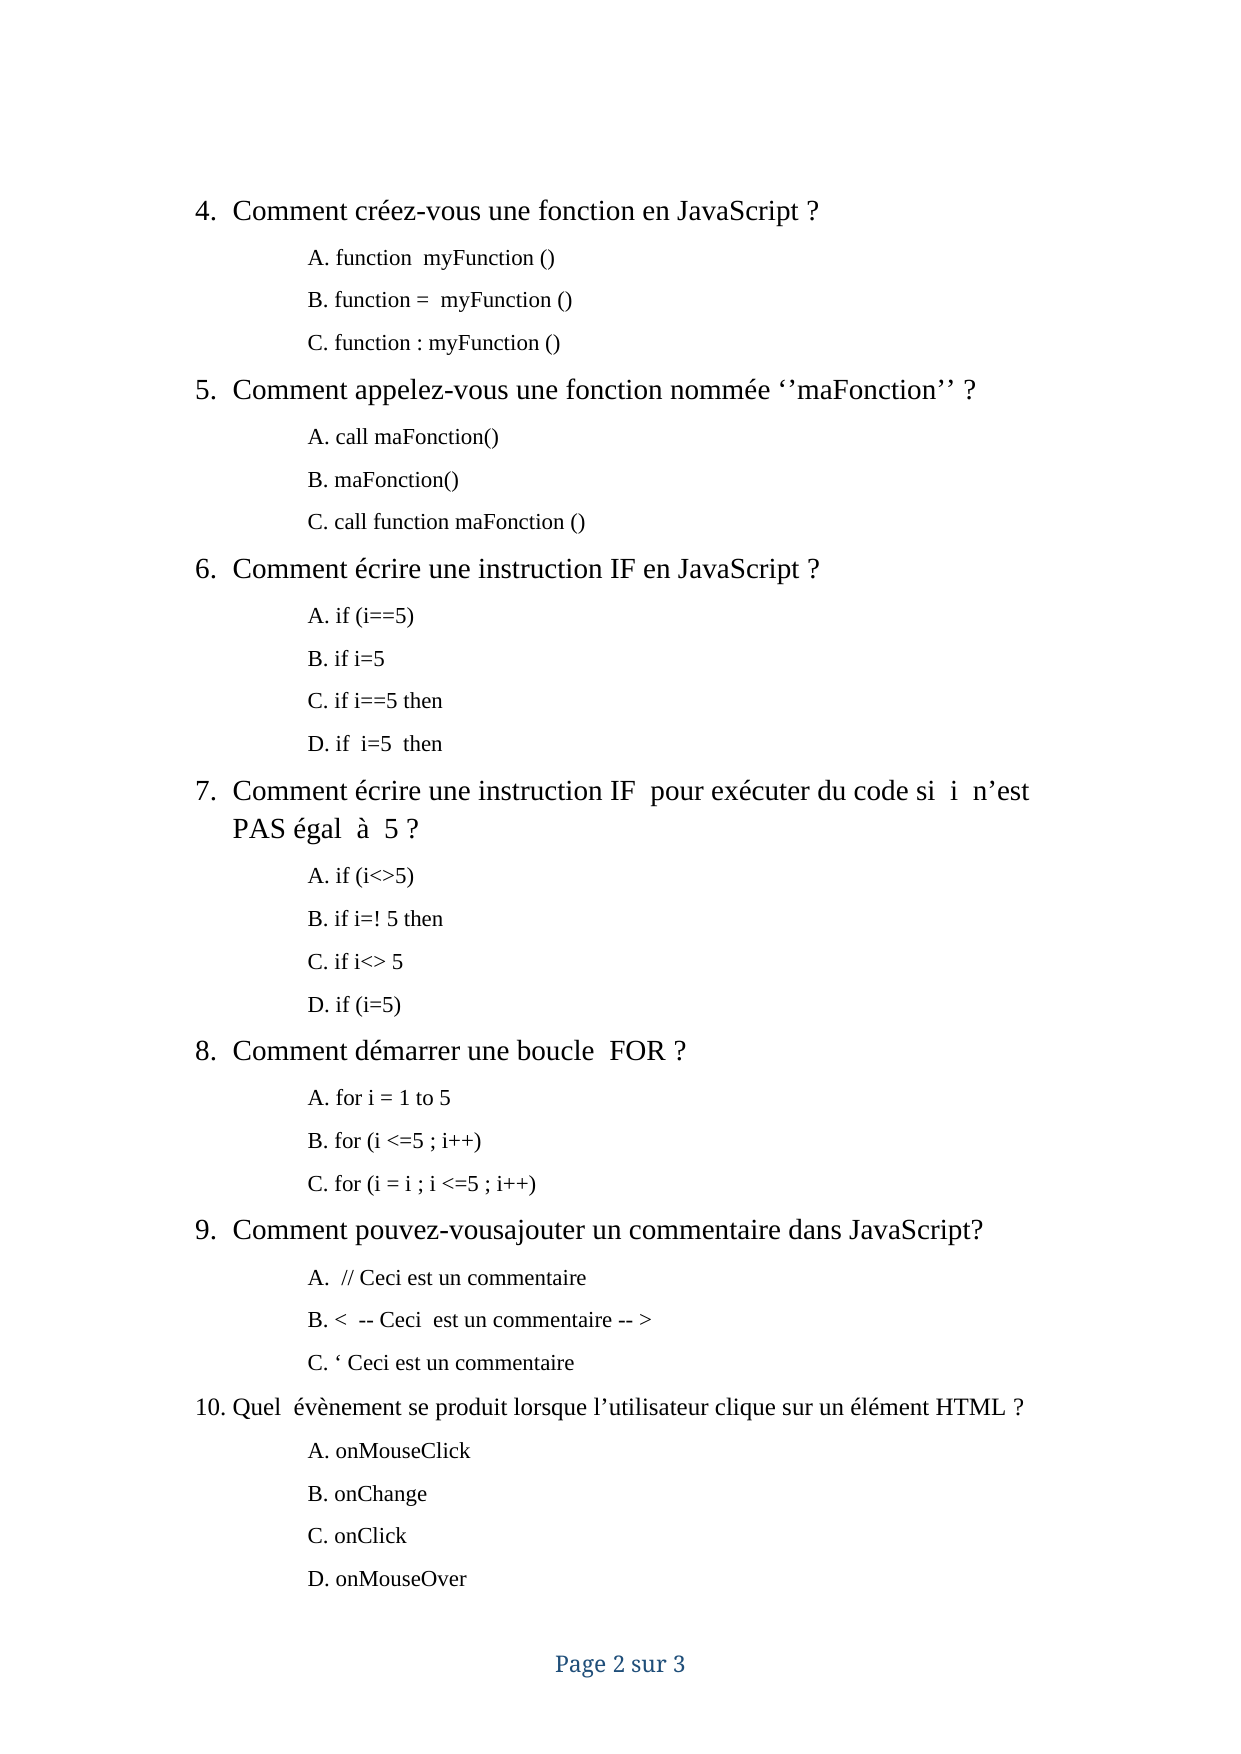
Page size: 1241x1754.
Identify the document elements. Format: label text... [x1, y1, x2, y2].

text B. < -- Ceci est un commentaire -- > [307, 1306, 1083, 1333]
list Comment pouvez-vousajouter un commentaire dans JavaScript? [195, 1212, 1083, 1246]
text C. call function maFonction () [307, 508, 1083, 535]
text B. onChange [307, 1480, 1083, 1506]
text B. if i=5 [307, 645, 1083, 671]
list Comment démarrer une boucle FOR ? [195, 1033, 1083, 1067]
text B. for (i <=5 ; i++) [307, 1127, 1083, 1153]
text D. onMouseOver [307, 1565, 1083, 1592]
text D. if i=5 then [307, 730, 1083, 757]
text A. for i = 1 to 5 [307, 1084, 1083, 1111]
text A. // Ceci est un commentaire [307, 1263, 1083, 1290]
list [195, 1392, 1083, 1420]
text C. onClick [307, 1523, 1083, 1549]
list Comment écrire une instruction IF en JavaScript ? [195, 551, 1083, 584]
text B. maFonction() [307, 466, 1083, 492]
text B. function = myFunction () [307, 286, 1083, 313]
text C. if i==5 then [307, 687, 1083, 714]
list Comment écrire une instruction IF pour exécuter du code si i n’est PAS égal à 5 ? [195, 773, 1083, 845]
text C. ‘ Ceci est un commentaire [307, 1349, 1083, 1375]
list Comment créez-vous une fonction en JavaScript ? [195, 193, 1083, 226]
text C. function : myFunction () [307, 329, 1083, 356]
text A. call maFonction() [307, 423, 1083, 449]
list Comment appelez-vous une fonction nommée ‘’maFonction’’ ? [195, 372, 1083, 405]
text D. if (i=5) [307, 991, 1083, 1017]
text A. if (i==5) [307, 602, 1083, 628]
text B. if i=! 5 then [307, 905, 1083, 932]
text C. for (i = i ; i <=5 ; i++) [307, 1170, 1083, 1196]
text A. function myFunction () [307, 244, 1083, 270]
text A. onMouseClick [307, 1437, 1083, 1463]
text C. if i<> 5 [307, 948, 1083, 974]
text A. if (i<>5) [307, 862, 1083, 889]
